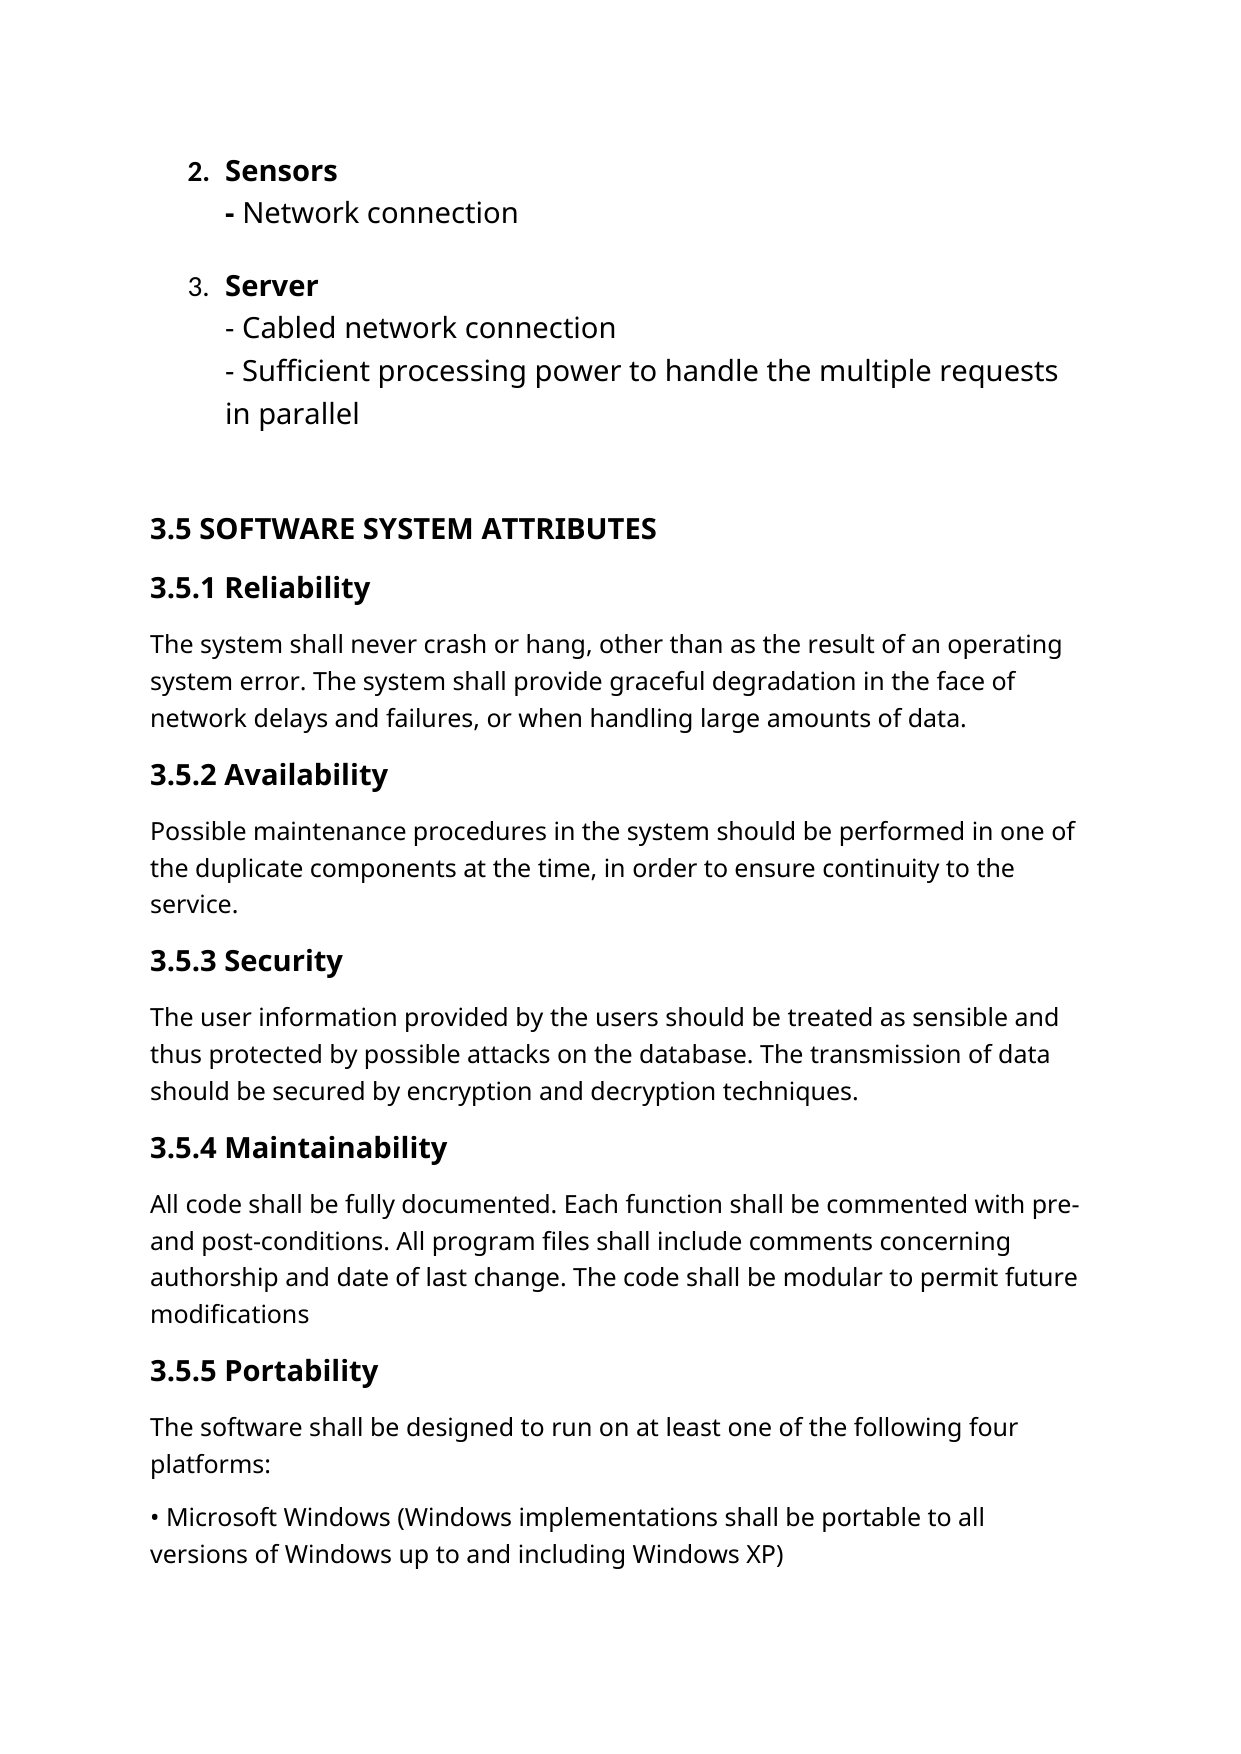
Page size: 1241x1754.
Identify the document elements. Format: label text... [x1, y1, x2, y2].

text The system shall never crash or hang, other than as the result of an operating system error. The system shall provide graceful degradation in the face of network delays and failures, or when handling large amounts of data. [150, 627, 1090, 735]
text All code shall be fully documented. Each function shall be commented with pre- and post-conditions. All program files shall include comments concerning authorship and date of last change. The code shall be modular to permit future modifications [150, 1186, 1090, 1331]
text 3.5.2 Availability [150, 754, 1090, 794]
text 3.5.3 Security [150, 941, 1090, 980]
text Possible maintenance procedures in the system should be performed in one of the duplicate components at the time, in order to ensure continuity to the service. [150, 813, 1090, 921]
text The software shall be designed to run on at least one of the following four platforms: [150, 1410, 1090, 1481]
text 3.5.4 Maintainability [150, 1127, 1090, 1167]
list Sensors - Network connection [187, 150, 1090, 263]
text 3.5 SOFTWARE SYSTEM ATTRIBUTES [150, 508, 1090, 548]
text The user information provided by the users should be treated as sensible and thus protected by possible attacks on the database. The transmission of data should be secured by encryption and decryption techniques. [150, 1000, 1090, 1108]
text 3.5.1 Reliability [150, 568, 1090, 607]
text 3.5.5 Portability [150, 1350, 1090, 1390]
text • Microsoft Windows (Windows implementations shall be portable to all versions of Windows up to and including Windows XP) [150, 1500, 1090, 1571]
list Server - Cabled network connection - Sufficient processing power to handle the multiple requests in parallel [187, 265, 1090, 433]
